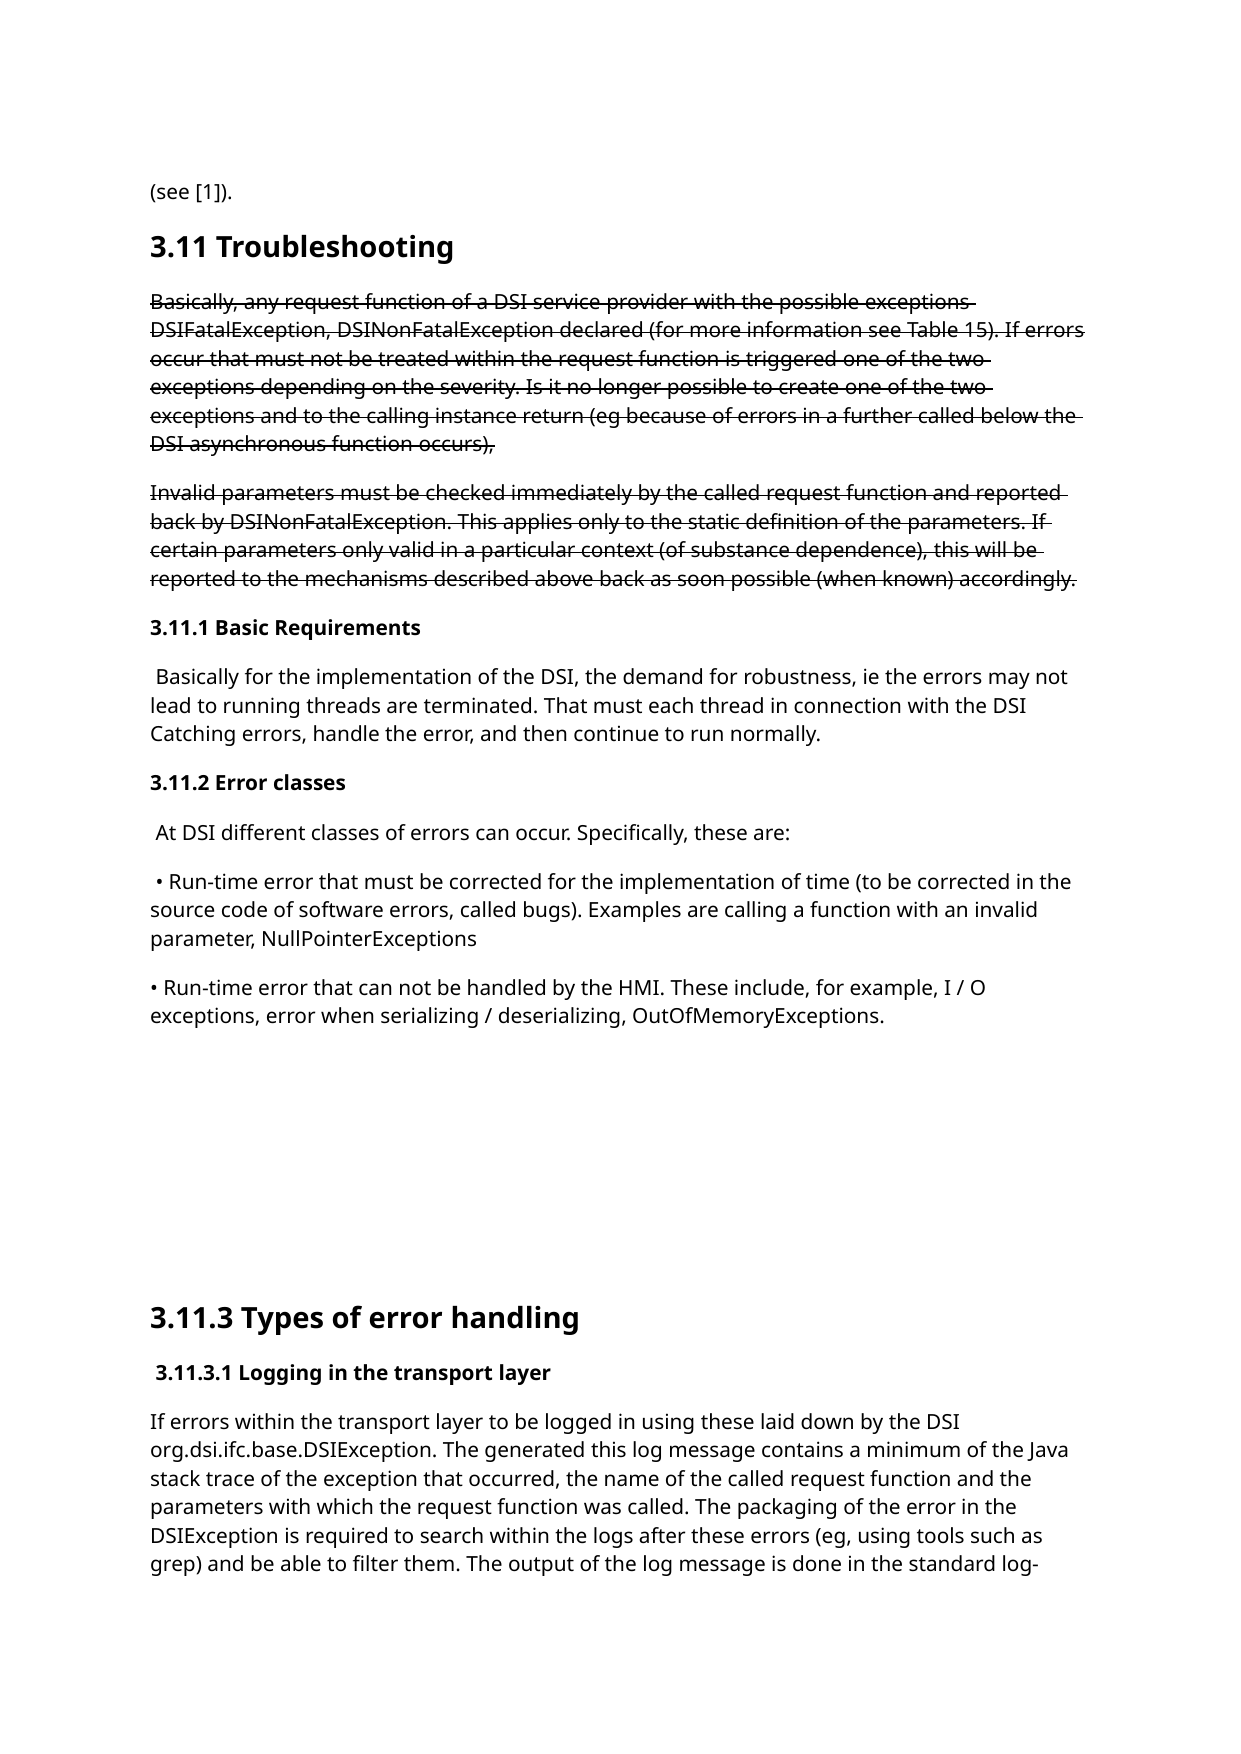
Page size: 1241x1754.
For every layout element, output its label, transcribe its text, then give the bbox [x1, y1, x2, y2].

text At DSI different classes of errors can occur. Specifically, these are: [150, 818, 1090, 846]
text 3.11.1 Basic Requirements [150, 613, 1090, 641]
text • Run-time error that must be corrected for the implementation of time (to be corrected in the source code of software errors, called bugs). Examples are calling a function with an invalid parameter, NullPointerExceptions [150, 867, 1090, 952]
text 3.11.3.1 Logging in the transport layer [150, 1358, 1090, 1386]
text Invalid parameters must be checked immediately by the called request function and reported back by DSINonFatalException. This applies only to the static definition of the parameters. If certain parameters only valid in a particular context (of substance dependence), this will be reported to the mechanisms described above back as soon possible (when known) accordingly. [150, 478, 1090, 592]
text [150, 1407, 1090, 1578]
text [150, 177, 1090, 206]
text Basically, any request function of a DSI service provider with the possible exceptions DSIFatalException, DSINonFatalException declared (for more information see Table 15). If errors occur that must not be treated within the request function is triggered one of the two exceptions depending on the severity. Is it no longer possible to create one of the two exceptions and to the calling instance return (eg because of errors in a further called below the DSI asynchronous function occurs), [150, 287, 1090, 458]
text Basically for the implementation of the DSI, the demand for robustness, ie the errors may not lead to running threads are terminated. That must each thread in connection with the DSI Catching errors, handle the error, and then continue to run normally. [150, 662, 1090, 748]
text 3.11 Troubleshooting [150, 226, 1090, 266]
text 3.11.3 Types of error handling [150, 1297, 1090, 1337]
text • Run-time error that can not be handled by the HMI. These include, for example, I / O exceptions, error when serializing / deserializing, OutOfMemoryExceptions. [150, 973, 1090, 1030]
text 3.11.2 Error classes [150, 768, 1090, 797]
